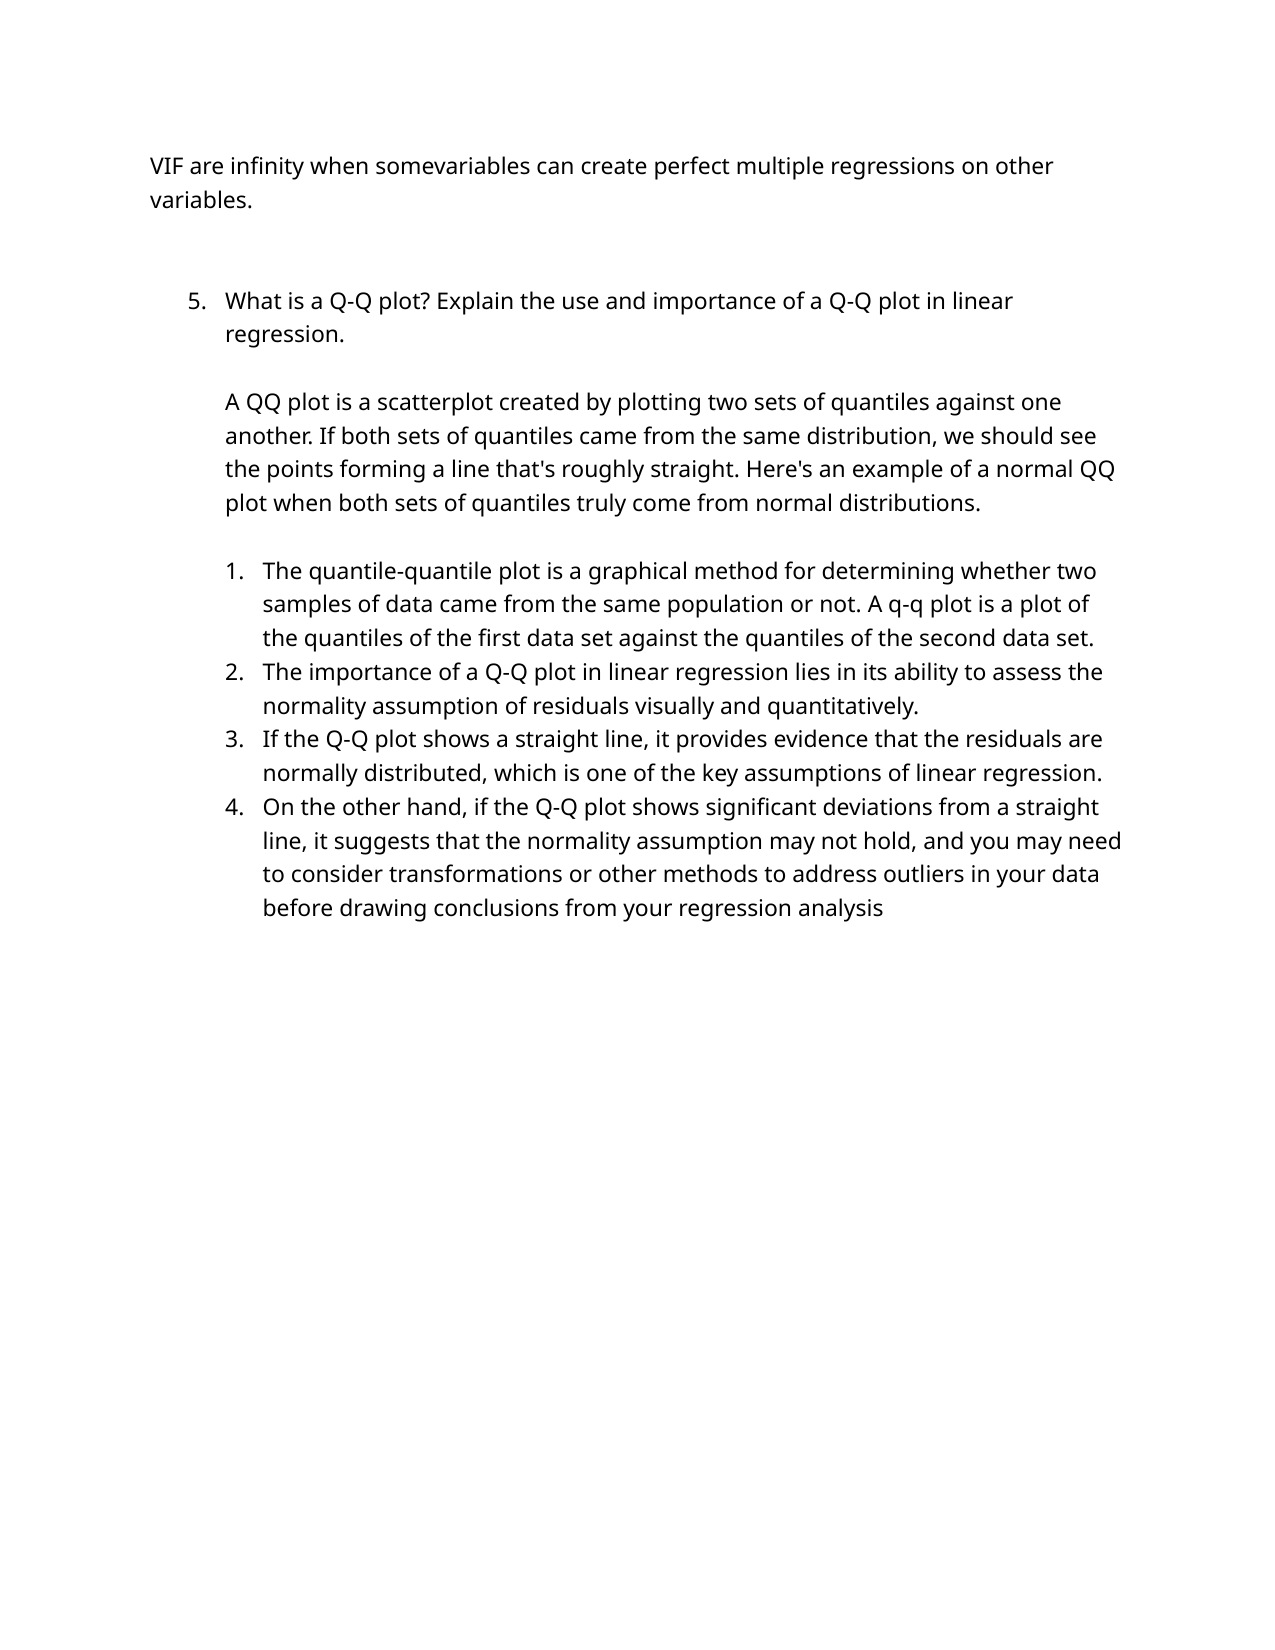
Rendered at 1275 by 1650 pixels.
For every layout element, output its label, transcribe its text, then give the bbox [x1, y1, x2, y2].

list What is a Q-Q plot? Explain the use and importance of a Q-Q plot in linear regression. [187, 284, 1125, 349]
list The importance of a Q-Q plot in linear regression lies in its ability to assess the normality assumption of residuals visually and quantitatively. [225, 656, 1125, 721]
list If the Q-Q plot shows a straight line, it provides evidence that the residuals are normally distributed, which is one of the key assumptions of linear regression. [225, 723, 1125, 788]
list The quantile-quantile plot is a graphical method for determining whether two samples of data came from the same population or not. A q-q plot is a plot of the quantiles of the first data set against the quantiles of the second data set. [225, 554, 1125, 653]
text VIF are infinity when somevariables can create perfect multiple regressions on other variables. [150, 150, 1125, 215]
list A QQ plot is a scatterplot created by plotting two sets of quantiles against one another. If both sets of quantiles came from the same distribution, we should see the points forming a line that's roughly straight. Here's an example of a normal QQ plot when both sets of quantiles truly come from normal distributions. [225, 386, 1125, 518]
list On the other hand, if the Q-Q plot shows significant deviations from a straight line, it suggests that the normality assumption may not hold, and you may need to consider transformations or other methods to address outliers in your data before drawing conclusions from your regression analysis [225, 791, 1125, 923]
